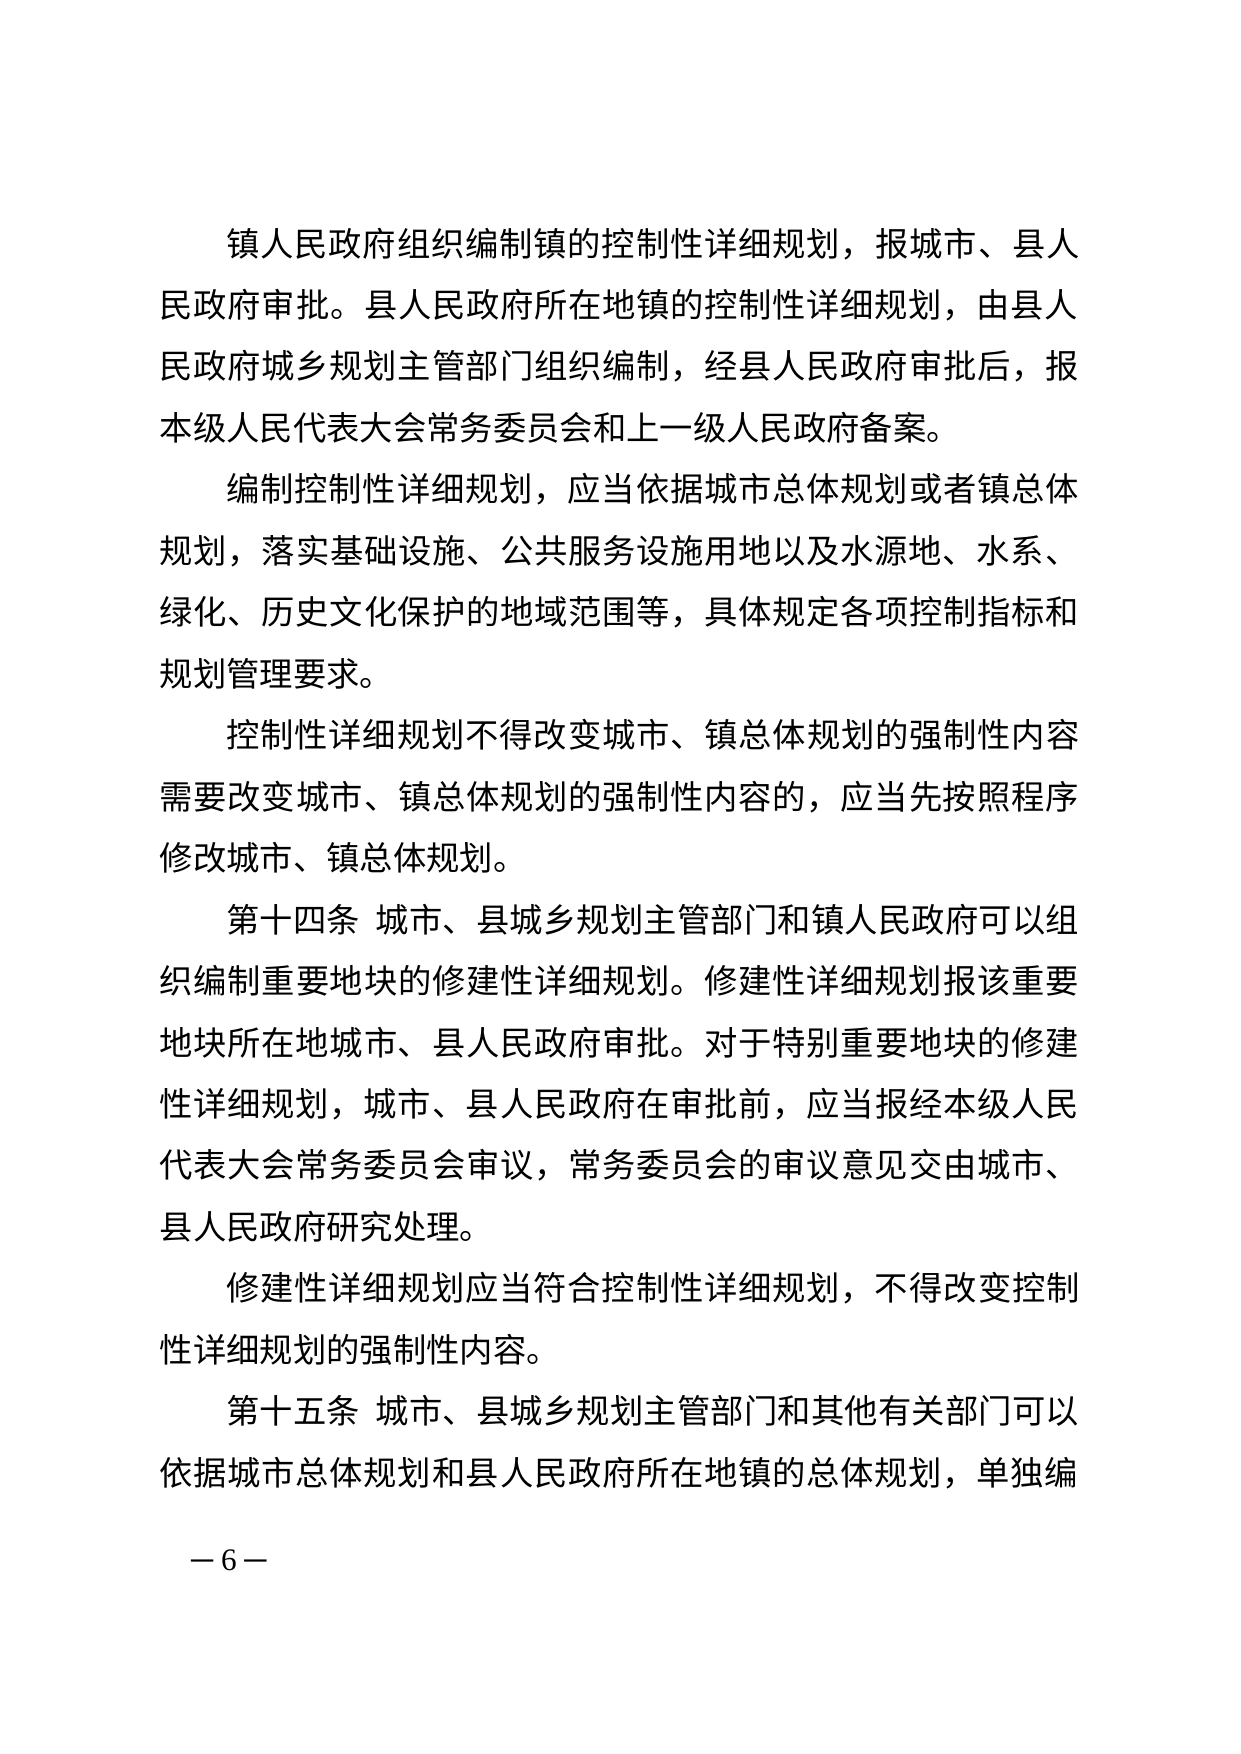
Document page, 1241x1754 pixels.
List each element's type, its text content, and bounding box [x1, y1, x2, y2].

text 修建性详细规划应当符合控制性详细规划，不得改变控制性详细规划的强制性内容。 [159, 1252, 1081, 1374]
text 镇人民政府组织编制镇的控制性详细规划，报城市、县人民政府审批。县人民政府所在地镇的控制性详细规划，由县人民政府城乡规划主管部门组织编制，经县人民政府审批后，报本级人民代表大会常务委员会和上一级人民政府备案。 [159, 207, 1081, 453]
text 编制控制性详细规划，应当依据城市总体规划或者镇总体规划，落实基础设施、公共服务设施用地以及水源地、水系、绿化、历史文化保护的地域范围等，具体规定各项控制指标和规划管理要求。 [159, 453, 1081, 698]
text 第十四条 城市、县城乡规划主管部门和镇人民政府可以组织编制重要地块的修建性详细规划。修建性详细规划报该重要地块所在地城市、县人民政府审批。对于特别重要地块的修建性详细规划，城市、县人民政府在审批前，应当报经本级人民代表大会常务委员会审议，常务委员会的审议意见交由城市、县人民政府研究处理。 [159, 883, 1081, 1252]
text 控制性详细规划不得改变城市、镇总体规划的强制性内容；需要改变城市、镇总体规划的强制性内容的，应当先按照程序修改城市、镇总体规划。 [159, 698, 1081, 883]
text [159, 1374, 1081, 1497]
